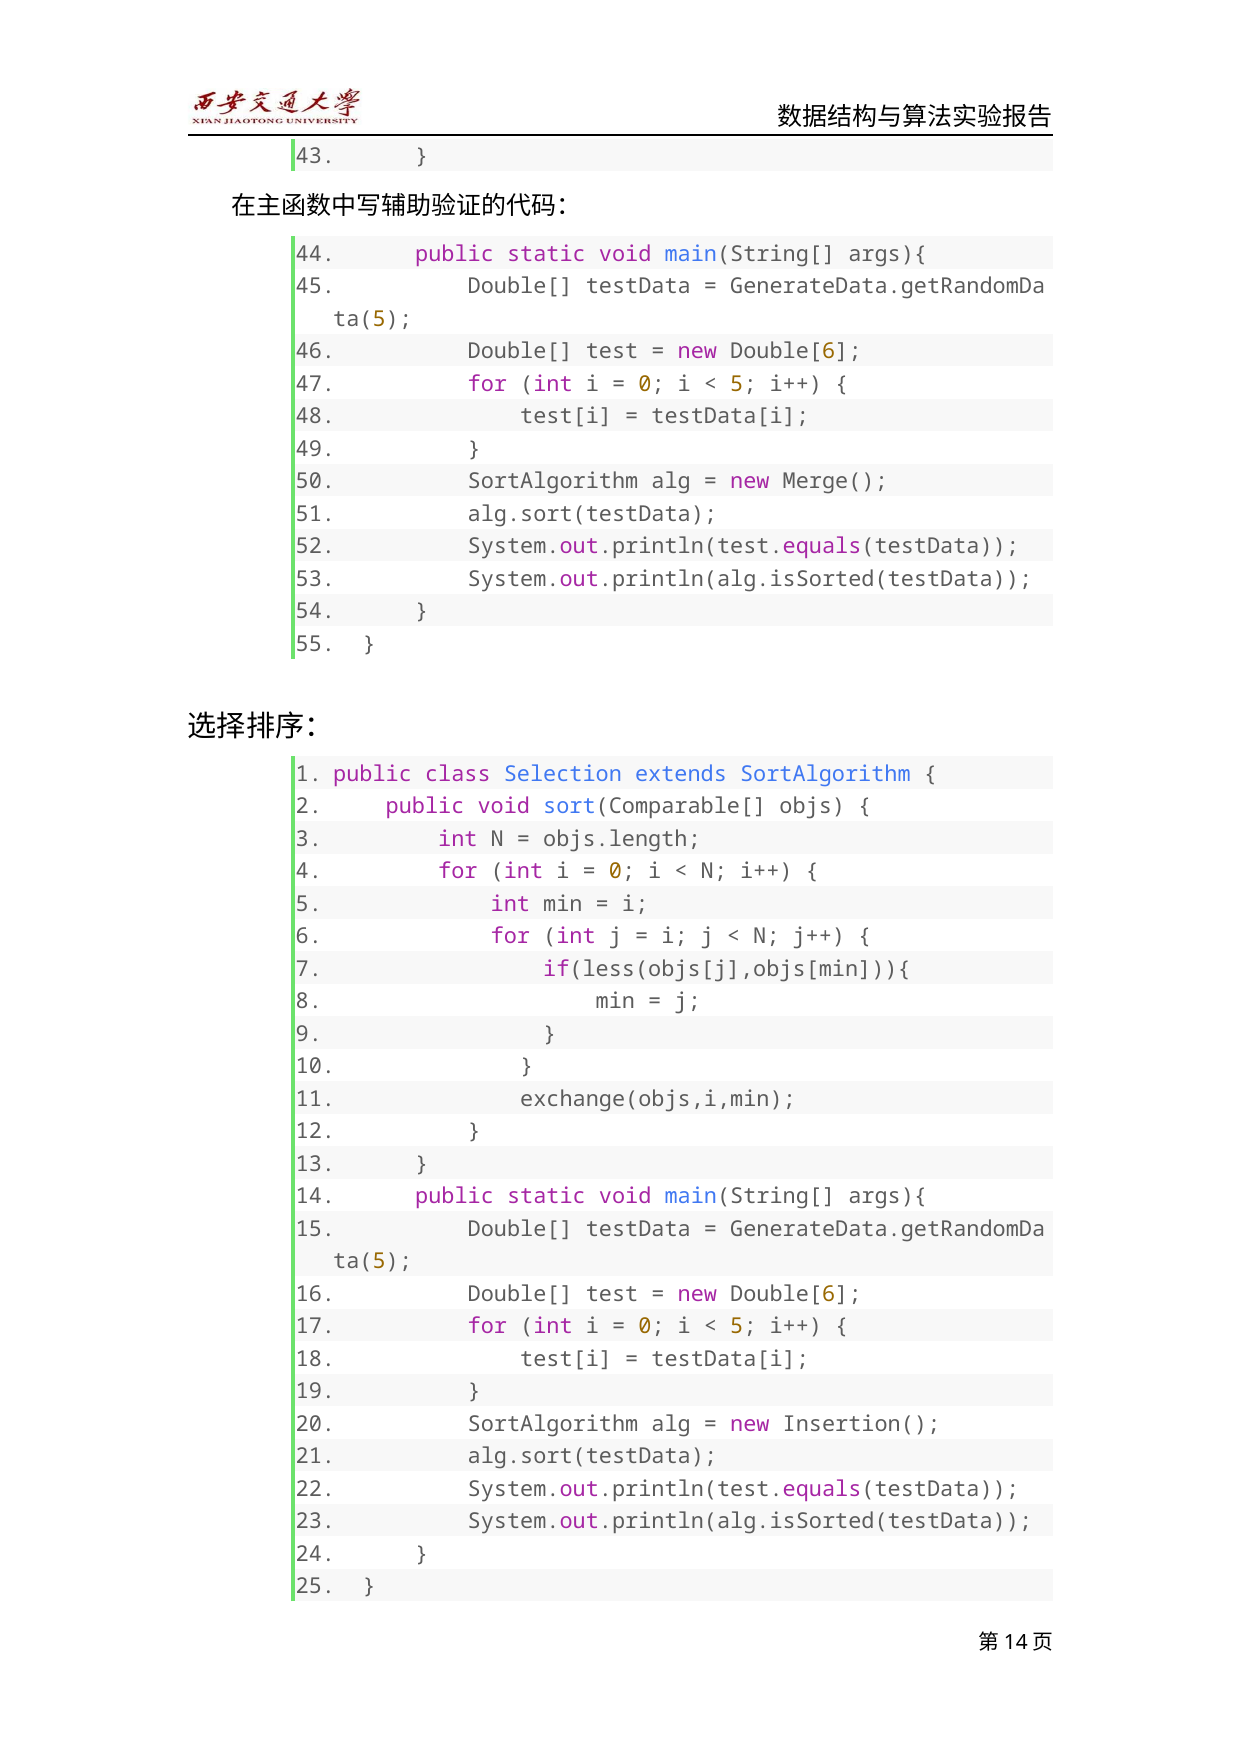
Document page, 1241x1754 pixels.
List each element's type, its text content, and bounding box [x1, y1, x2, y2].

list alg.sort(testData); [295, 496, 1053, 529]
list Double[] testData = GenerateData.getRandomData(5); [295, 269, 1053, 334]
picture [187, 88, 363, 125]
list exchange(objs,i,min); [295, 1081, 1053, 1114]
list SortAlgorithm alg = new Merge(); [295, 464, 1053, 496]
list } [295, 1016, 1053, 1049]
list min = j; [295, 984, 1053, 1016]
list public static void main(String[] args){ [295, 236, 1053, 269]
list test[i] = testData[i]; [295, 1341, 1053, 1374]
list int N = objs.length; [295, 821, 1053, 854]
list public static void main(String[] args){ [295, 1179, 1053, 1211]
list } [295, 1374, 1053, 1406]
list public void sort(Comparable[] objs) { [295, 789, 1053, 821]
list public class Selection extends SortAlgorithm { [295, 756, 1053, 789]
list System.out.println(test.equals(testData)); [295, 529, 1053, 561]
list for (int i = 0; i < 5; i++) { [295, 1309, 1053, 1341]
list System.out.println(test.equals(testData)); [295, 1471, 1053, 1504]
list Double[] testData = GenerateData.getRandomData(5); [295, 1211, 1053, 1276]
list Double[] test = new Double[6]; [295, 1276, 1053, 1309]
list } [295, 1114, 1053, 1146]
list } [295, 1049, 1053, 1081]
list int min = i; [295, 886, 1053, 919]
text 选择排序： [187, 691, 1053, 756]
list for (int i = 0; i < 5; i++) { [295, 366, 1053, 399]
text 在主函数中写辅助验证的代码： [187, 171, 1053, 236]
list test[i] = testData[i]; [295, 399, 1053, 431]
list } [295, 1536, 1053, 1569]
list Double[] test = new Double[6]; [295, 334, 1053, 366]
list } [295, 431, 1053, 464]
list } [295, 1569, 1053, 1601]
list } [295, 626, 1053, 659]
list } [295, 1146, 1053, 1179]
list if(less(objs[j],objs[min])){ [295, 951, 1053, 984]
list System.out.println(alg.isSorted(testData)); [295, 561, 1053, 594]
list } [295, 139, 1053, 171]
list for (int i = 0; i < N; i++) { [295, 854, 1053, 886]
list } [295, 594, 1053, 626]
list for (int j = i; j < N; j++) { [295, 919, 1053, 951]
list alg.sort(testData); [295, 1439, 1053, 1471]
list System.out.println(alg.isSorted(testData)); [295, 1504, 1053, 1536]
list SortAlgorithm alg = new Insertion(); [295, 1406, 1053, 1439]
